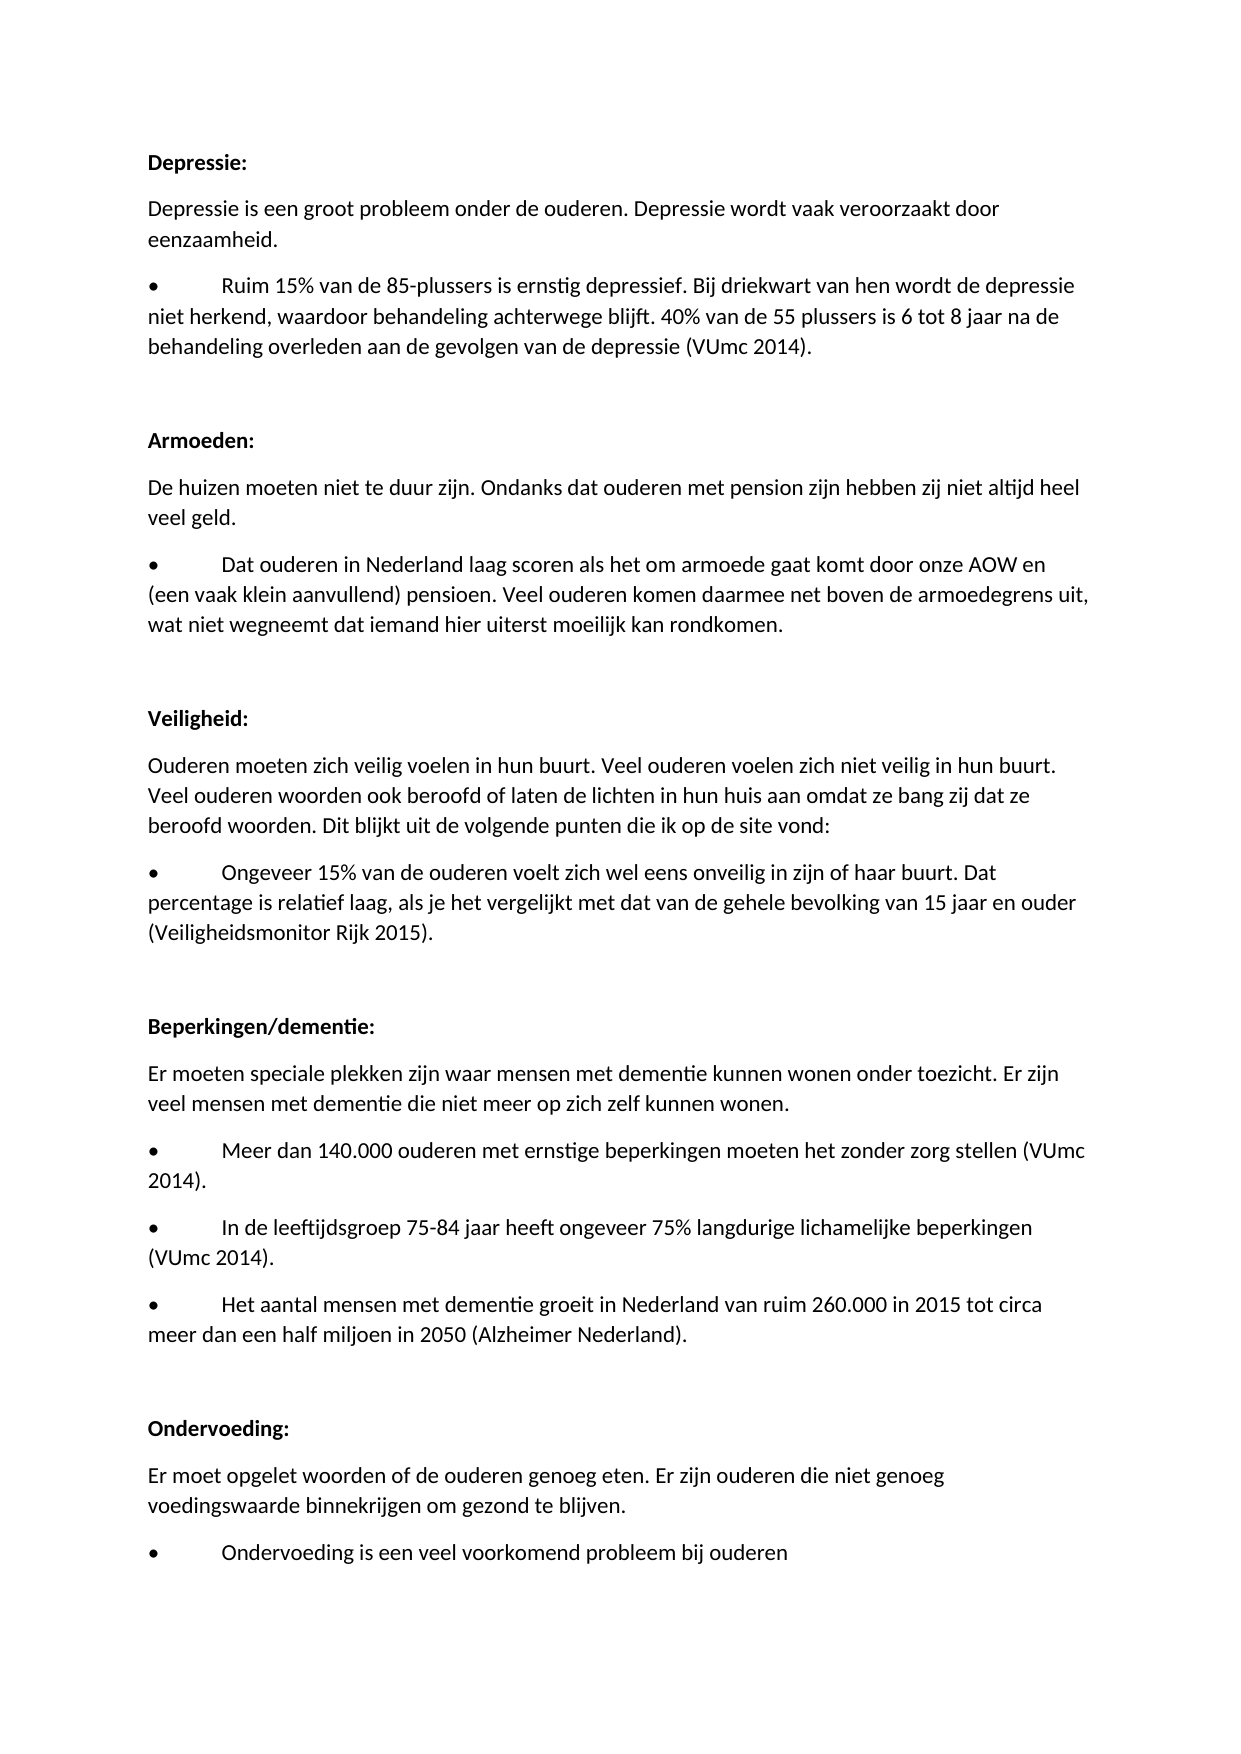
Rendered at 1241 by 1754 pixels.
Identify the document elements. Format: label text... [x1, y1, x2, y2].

text De huizen moeten niet te duur zijn. Ondanks dat ouderen met pension zijn hebben zij niet altijd heel veel geld. [148, 473, 1093, 531]
text • Dat ouderen in Nederland laag scoren als het om armoede gaat komt door onze AOW en (een vaak klein aanvullend) pensioen. Veel ouderen komen daarmee net boven de armoedegrens uit, wat niet wegneemt dat iemand hier uiterst moeilijk kan rondkomen. [148, 550, 1093, 638]
text • Ruim 15% van de 85-plussers is ernstig depressief. Bij driekwart van hen wordt de depressie niet herkend, waardoor behandeling achterwege blijft. 40% van de 55 plussers is 6 tot 8 jaar na de behandeling overleden aan de gevolgen van de depressie (VUmc 2014). [148, 272, 1093, 360]
text Beperkingen/dementie: [148, 1012, 1093, 1040]
text Depressie is een groot probleem onder de ouderen. Depressie wordt vaak veroorzaakt door eenzaamheid. [148, 194, 1093, 253]
text Armoeden: [148, 426, 1093, 454]
text • Ondervoeding is een veel voorkomend probleem bij ouderen [148, 1538, 1093, 1566]
text Ouderen moeten zich veilig voelen in hun buurt. Veel ouderen voelen zich niet veilig in hun buurt. Veel ouderen woorden ook beroofd of laten de lichten in hun huis aan omdat ze bang zij dat ze beroofd woorden. Dit blijkt uit de volgende punten die ik op de site vond: [148, 751, 1093, 839]
text Er moet opgelet woorden of de ouderen genoeg eten. Er zijn ouderen die niet genoeg voedingswaarde binnekrijgen om gezond te blijven. [148, 1461, 1093, 1519]
text Depressie: [148, 148, 1093, 176]
text • Ongeveer 15% van de ouderen voelt zich wel eens onveilig in zijn of haar buurt. Dat percentage is relatief laag, als je het vergelijkt met dat van de gehele bevolking van 15 jaar en ouder (Veiligheidsmonitor Rijk 2015). [148, 858, 1093, 946]
text Veiligheid: [148, 704, 1093, 732]
text • Het aantal mensen met dementie groeit in Nederland van ruim 260.000 in 2015 tot circa meer dan een half miljoen in 2050 (Alzheimer Nederland). [148, 1290, 1093, 1348]
text • Meer dan 140.000 ouderen met ernstige beperkingen moeten het zonder zorg stellen (VUmc 2014). [148, 1136, 1093, 1194]
text Ondervoeding: [148, 1414, 1093, 1442]
text Er moeten speciale plekken zijn waar mensen met dementie kunnen wonen onder toezicht. Er zijn veel mensen met dementie die niet meer op zich zelf kunnen wonen. [148, 1059, 1093, 1117]
text • In de leeftijdsgroep 75-84 jaar heeft ongeveer 75% langdurige lichamelijke beperkingen (VUmc 2014). [148, 1213, 1093, 1271]
